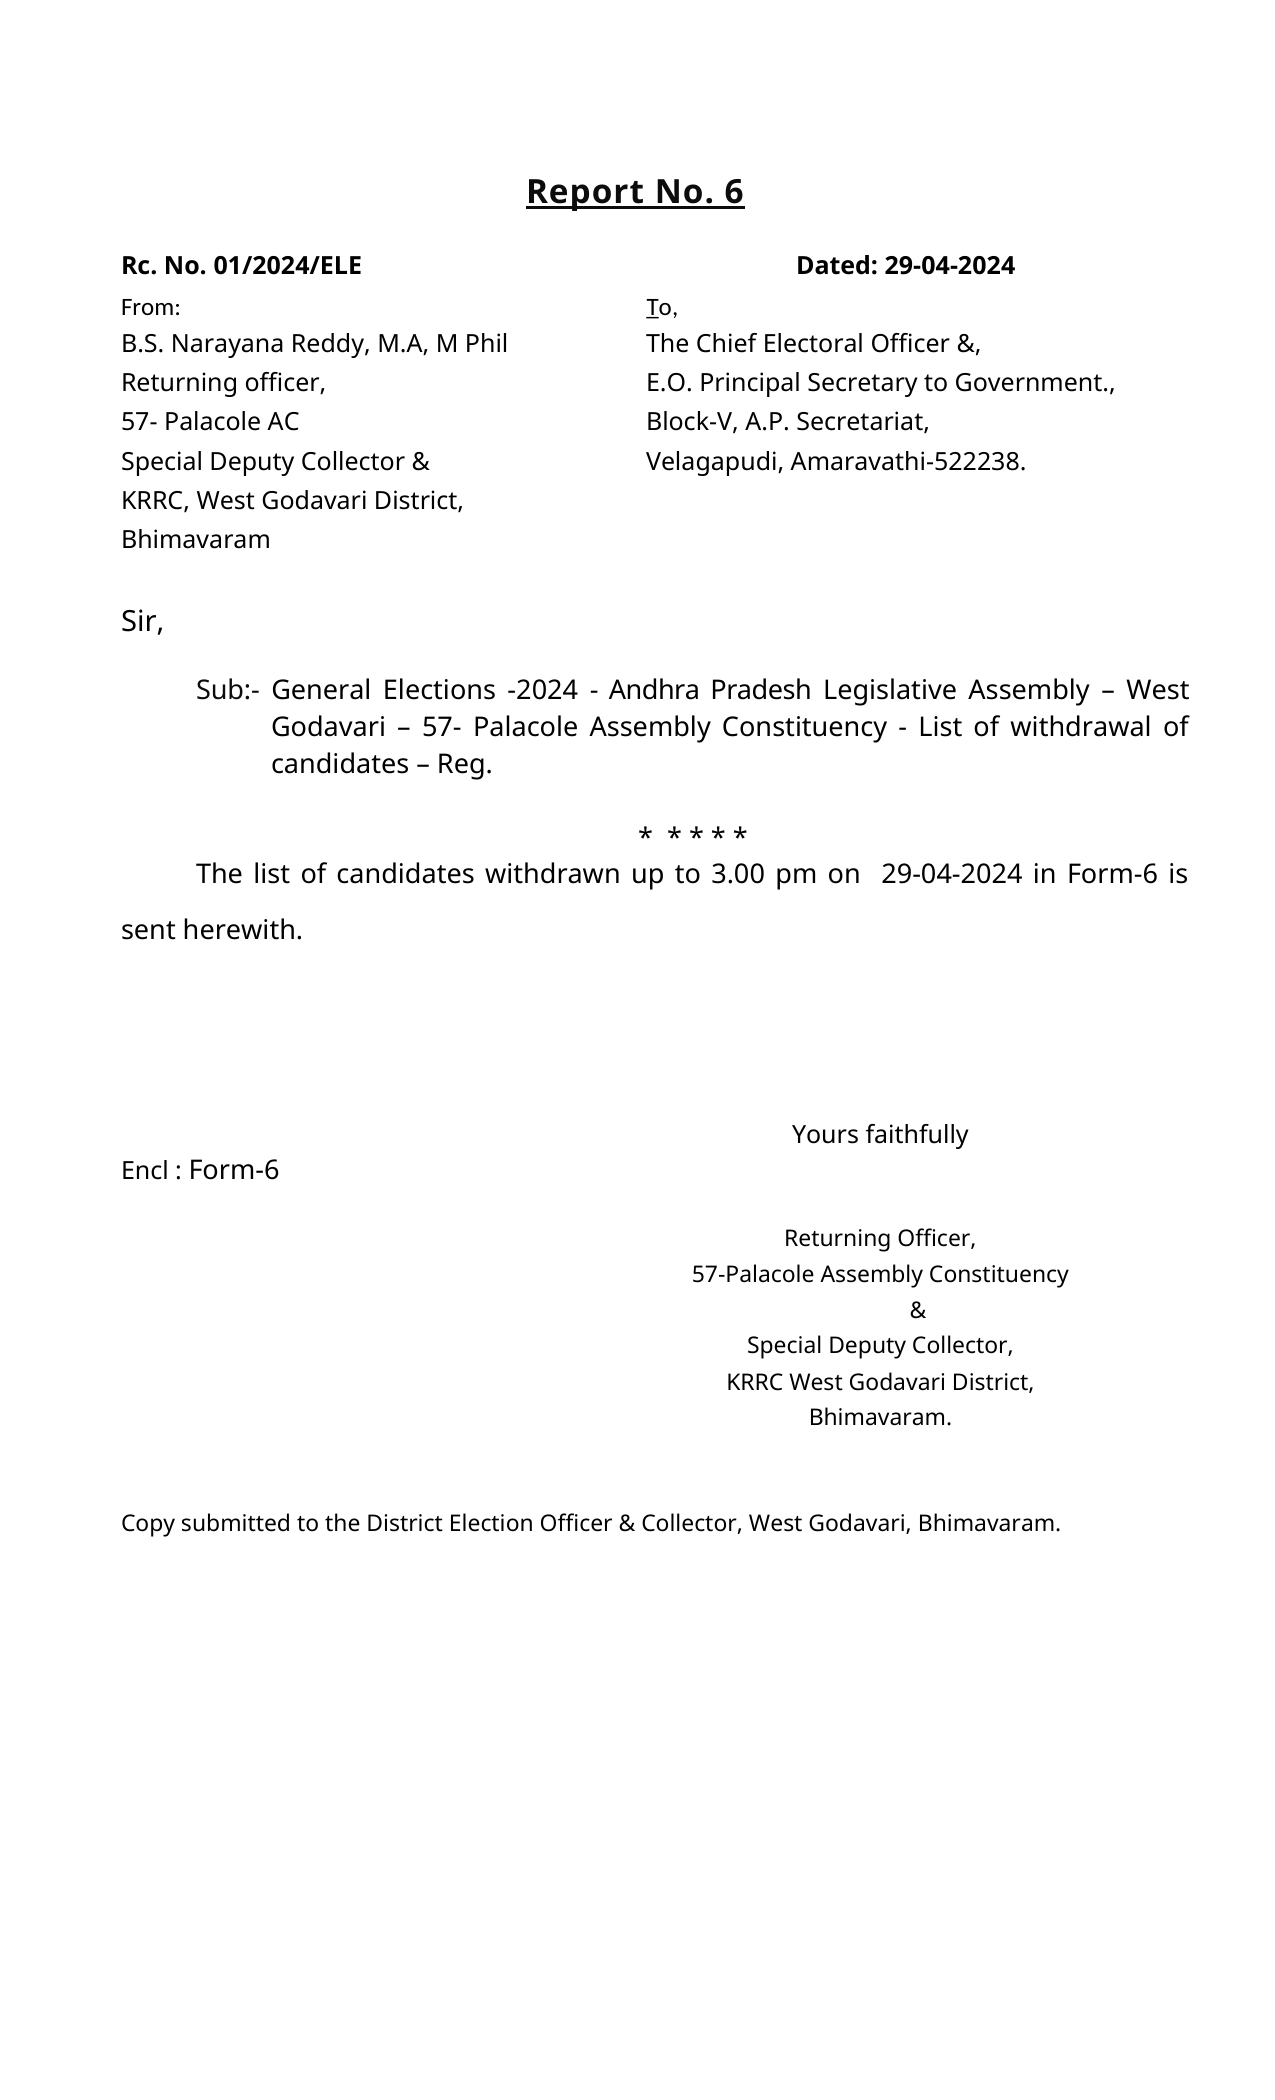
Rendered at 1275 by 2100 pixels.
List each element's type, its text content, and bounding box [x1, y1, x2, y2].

text KRRC West Godavari District, [571, 1365, 1189, 1397]
text Bhimavaram [121, 522, 1264, 556]
text Special Deputy Collector, [571, 1329, 1189, 1361]
text & [571, 1293, 1189, 1325]
text Bhimavaram. [571, 1401, 1189, 1433]
text The list of candidates withdrawn up to 3.00 pm on 29-04-2024 in Form-6 is sent herewith. [121, 855, 1189, 947]
text Rc. No. 01/2024/ELE Dated: 29-04-2024 [121, 248, 1189, 282]
text Special Deputy Collector & Velagapudi, Amaravathi-522238. [121, 443, 1189, 477]
text Returning officer, E.O. Principal Secretary to Government., [121, 365, 1275, 399]
text B.S. Narayana Reddy, M.A, M Phil The Chief Electoral Officer &, [121, 326, 1253, 360]
text Sub:- General Elections -2024 - Andhra Pradesh Legislative Assembly – West Godavari – 57- Palacole Assembly Constituency - List of withdrawal of candidates – Reg. [196, 671, 1189, 781]
text Report No. 6 [526, 168, 1189, 214]
text Yours faithfully [571, 1117, 1189, 1151]
text 57-Palacole Assembly Constituency [571, 1258, 1189, 1289]
text From: To, [121, 291, 1189, 321]
text * * * * * [196, 818, 1189, 855]
text Encl : Form-6 [121, 1151, 1189, 1188]
text KRRC, West Godavari District, [121, 482, 1264, 516]
text 57- Palacole AC Block-V, A.P. Secretariat, [121, 404, 1189, 438]
text Sir, [121, 600, 1189, 640]
text Returning Officer, [571, 1222, 1189, 1253]
text Copy submitted to the District Election Officer & Collector, West Godavari, Bhimavaram. [121, 1507, 1189, 1538]
